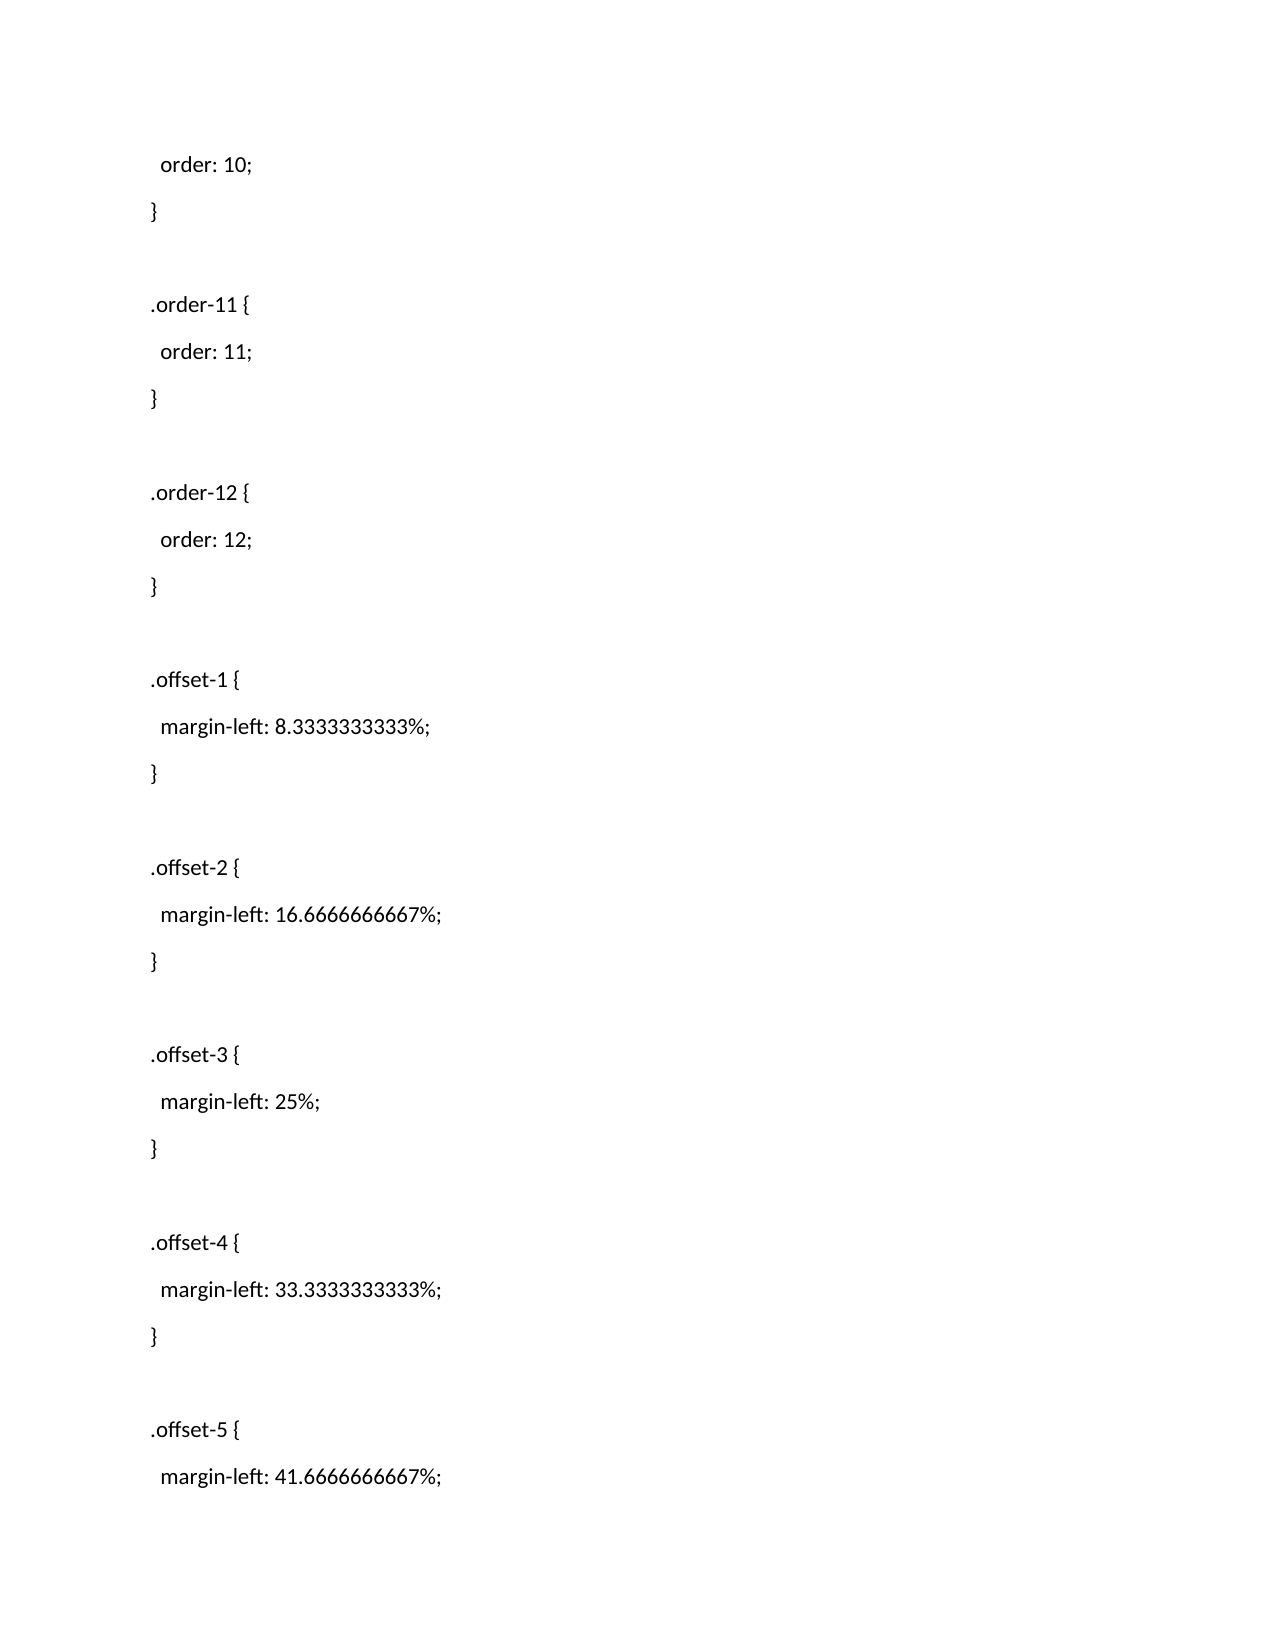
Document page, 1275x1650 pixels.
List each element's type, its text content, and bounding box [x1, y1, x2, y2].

text .offset-2 { [150, 853, 1125, 881]
text } [150, 1134, 1125, 1162]
text order: 11; [150, 337, 1125, 366]
text } [150, 384, 1125, 412]
text .offset-5 { [150, 1416, 1125, 1444]
text .order-11 { [150, 291, 1125, 319]
text margin-left: 41.6666666667%; [150, 1462, 1125, 1491]
text } [150, 759, 1125, 787]
text .offset-3 { [150, 1041, 1125, 1069]
text margin-left: 16.6666666667%; [150, 900, 1125, 928]
text .order-12 { [150, 478, 1125, 506]
text margin-left: 33.3333333333%; [150, 1275, 1125, 1303]
text margin-left: 25%; [150, 1087, 1125, 1116]
text } [150, 1322, 1125, 1350]
text margin-left: 8.3333333333%; [150, 712, 1125, 741]
text order: 10; [150, 150, 1125, 178]
text order: 12; [150, 525, 1125, 553]
text .offset-4 { [150, 1228, 1125, 1256]
text .offset-1 { [150, 666, 1125, 694]
text } [150, 947, 1125, 975]
text } [150, 197, 1125, 225]
text } [150, 572, 1125, 600]
